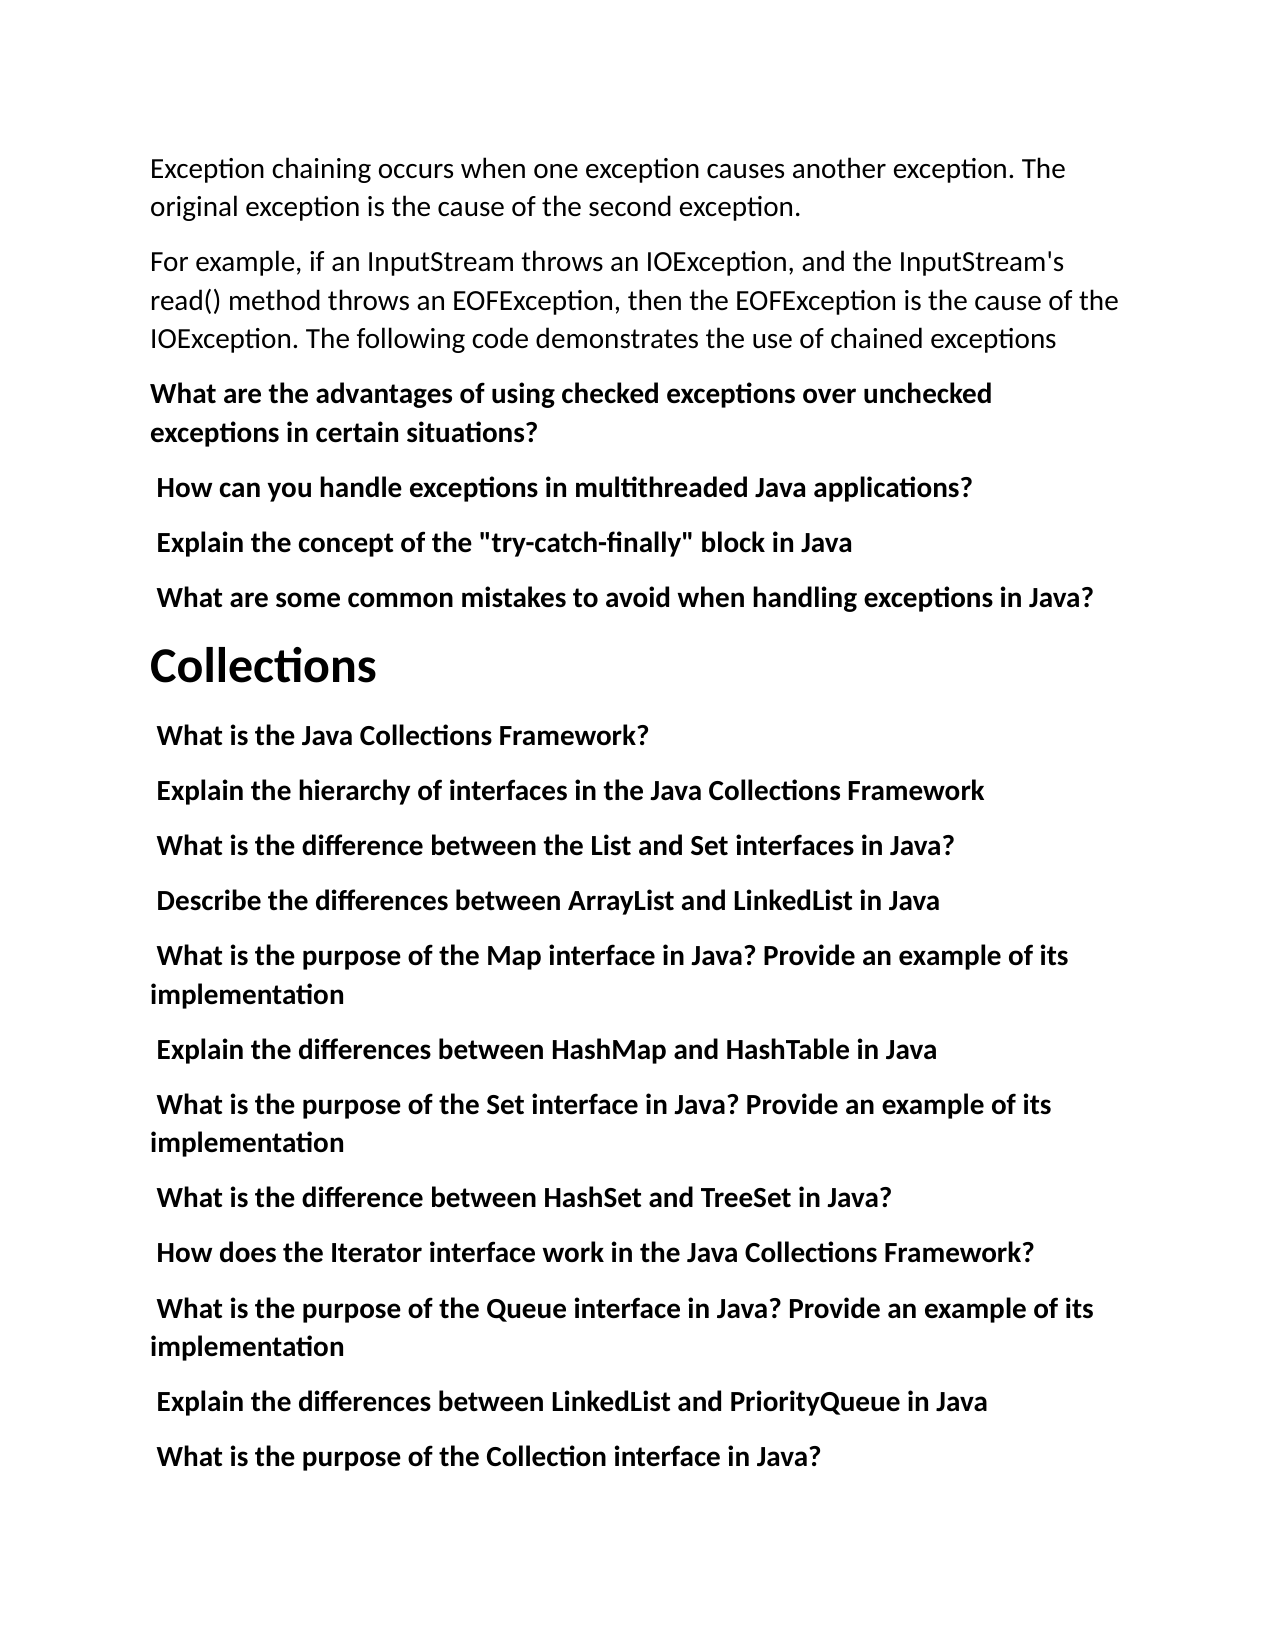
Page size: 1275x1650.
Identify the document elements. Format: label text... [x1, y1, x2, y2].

text Explain the concept of the "try-catch-finally" block in Java [150, 524, 1125, 560]
text What is the difference between the List and Set interfaces in Java? [150, 827, 1125, 863]
text Describe the differences between ArrayList and LinkedList in Java [150, 882, 1125, 918]
text What is the purpose of the Collection interface in Java? [150, 1438, 1125, 1474]
text Explain the differences between LinkedList and PriorityQueue in Java [150, 1383, 1125, 1419]
text How does the Iterator interface work in the Java Collections Framework? [150, 1234, 1125, 1270]
text What are the advantages of using checked exceptions over unchecked exceptions in certain situations? [150, 376, 1125, 449]
text Explain the hierarchy of interfaces in the Java Collections Framework [150, 772, 1125, 808]
text What is the difference between HashSet and TreeSet in Java? [150, 1179, 1125, 1215]
text What are some common mistakes to avoid when handling exceptions in Java? [150, 579, 1125, 615]
text For example, if an InputStream throws an IOException, and the InputStream's read() method throws an EOFException, then the EOFException is the cause of the IOException. The following code demonstrates the use of chained exceptions [150, 243, 1125, 356]
text What is the Java Collections Framework? [150, 717, 1125, 752]
text What is the purpose of the Queue interface in Java? Provide an example of its implementation [150, 1290, 1125, 1364]
text What is the purpose of the Set interface in Java? Provide an example of its implementation [150, 1086, 1125, 1160]
text How can you handle exceptions in multithreaded Java applications? [150, 469, 1125, 505]
text What is the purpose of the Map interface in Java? Provide an example of its implementation [150, 937, 1125, 1011]
text Explain the differences between HashMap and HashTable in Java [150, 1031, 1125, 1066]
text Exception chaining occurs when one exception causes another exception. The original exception is the cause of the second exception. [150, 150, 1125, 224]
text Collections [150, 634, 1125, 695]
